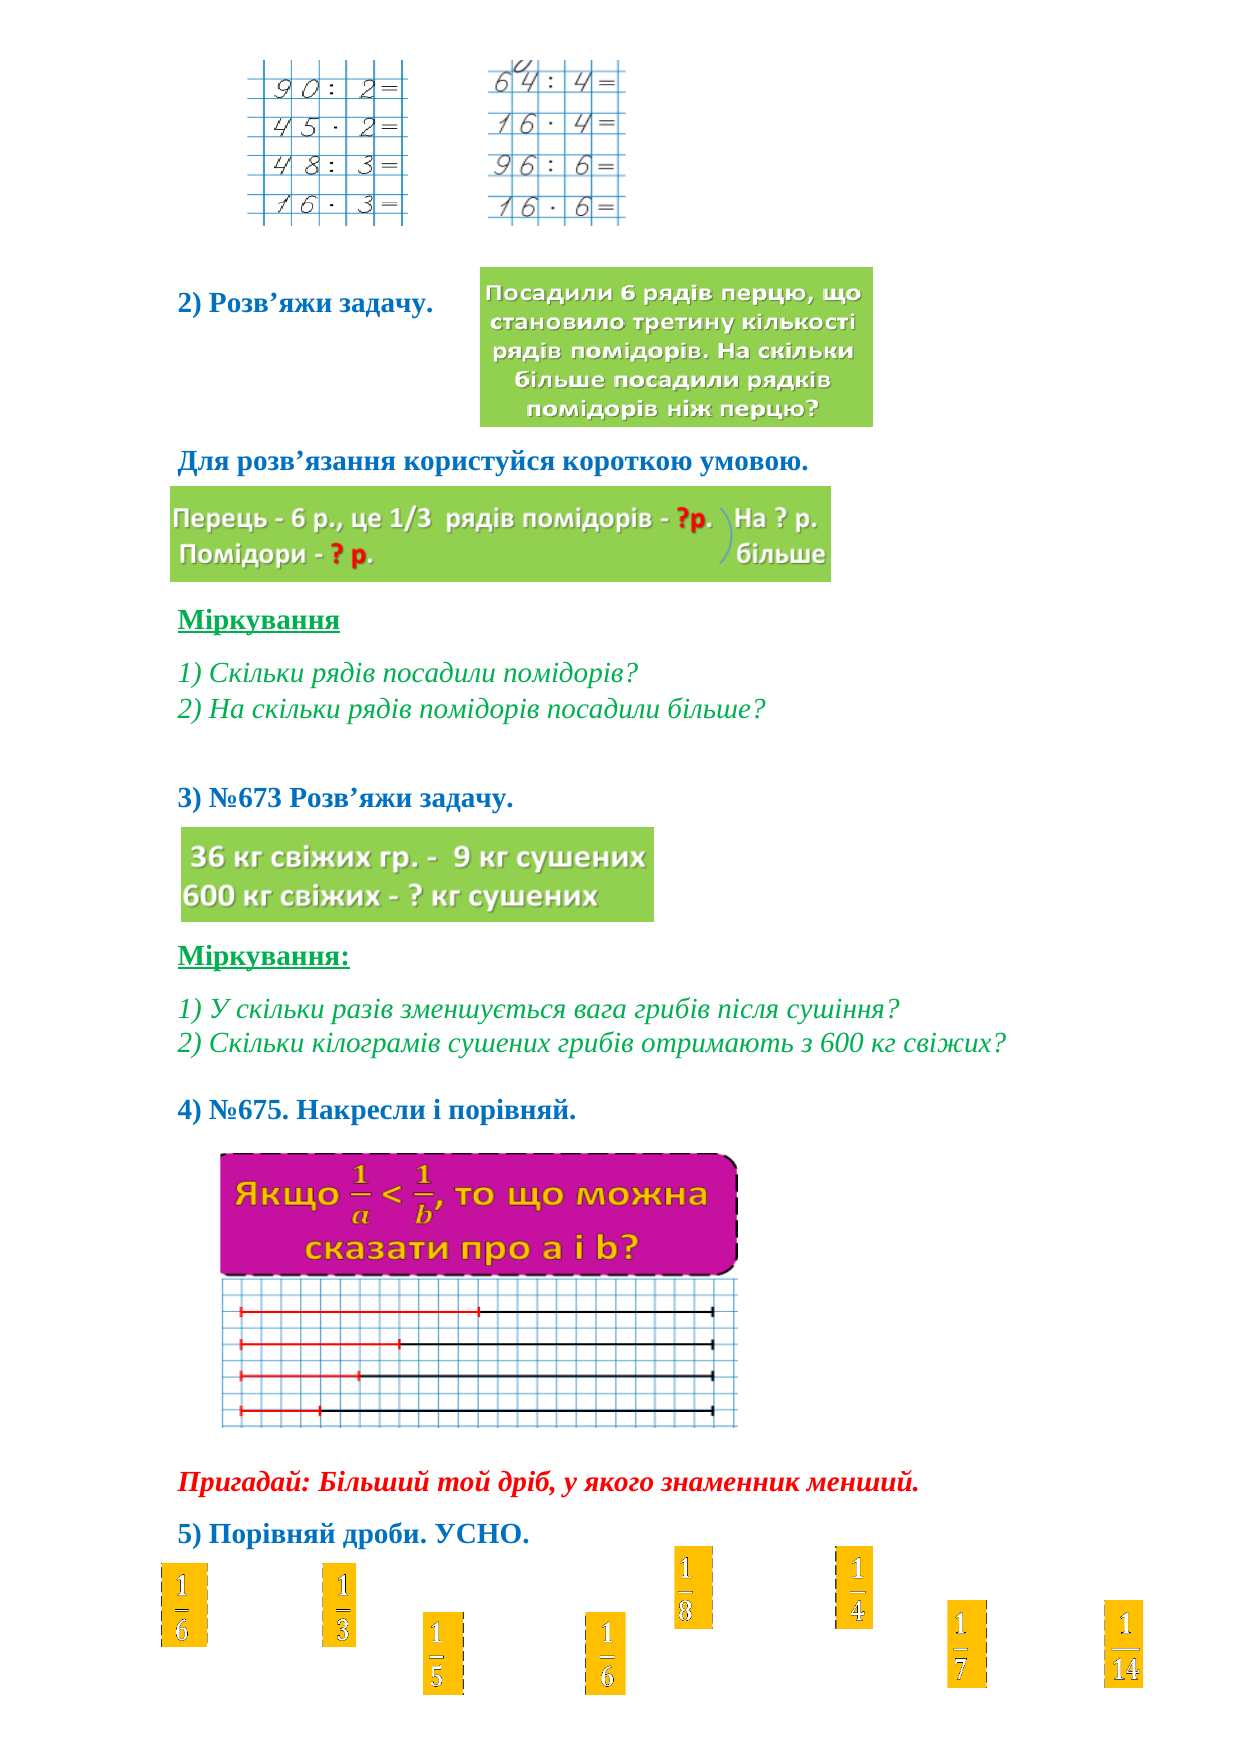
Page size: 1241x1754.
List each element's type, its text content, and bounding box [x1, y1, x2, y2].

picture [674, 1550, 873, 1629]
text Міркування [177, 602, 1152, 636]
picture [487, 60, 626, 226]
picture [220, 1153, 738, 1428]
text 2) Скільки кілограмів сушених грибів отримають з 600 кг свіжих? [177, 1025, 1152, 1058]
picture [479, 319, 873, 427]
picture [947, 1600, 1144, 1688]
picture [423, 1612, 626, 1695]
text 2) Розв’яжи задачу. [177, 285, 1152, 319]
picture [247, 60, 409, 226]
picture [155, 1563, 357, 1647]
text 1) Скільки рядів посадили помідорів? [177, 655, 1152, 688]
text Для розв’язання користуйся короткою умовою. [177, 443, 1152, 477]
text Міркування: [177, 938, 1152, 972]
text 5) Порівняй дроби. УСНО. [177, 1517, 1152, 1550]
picture [181, 827, 654, 922]
text Пригадай: Більший той дріб, у якого знаменник менший. [177, 1464, 1152, 1497]
text 1) У скільки разів зменшується вага грибів після сушіння? [177, 991, 1152, 1025]
picture [170, 486, 831, 582]
text 4) №675. Накресли і порівняй. [177, 1092, 1152, 1125]
text 2) На скільки рядів помідорів посадили більше? [177, 691, 1152, 724]
picture [479, 267, 873, 285]
text 3) №673 Розв’яжи задачу. [177, 780, 1152, 813]
